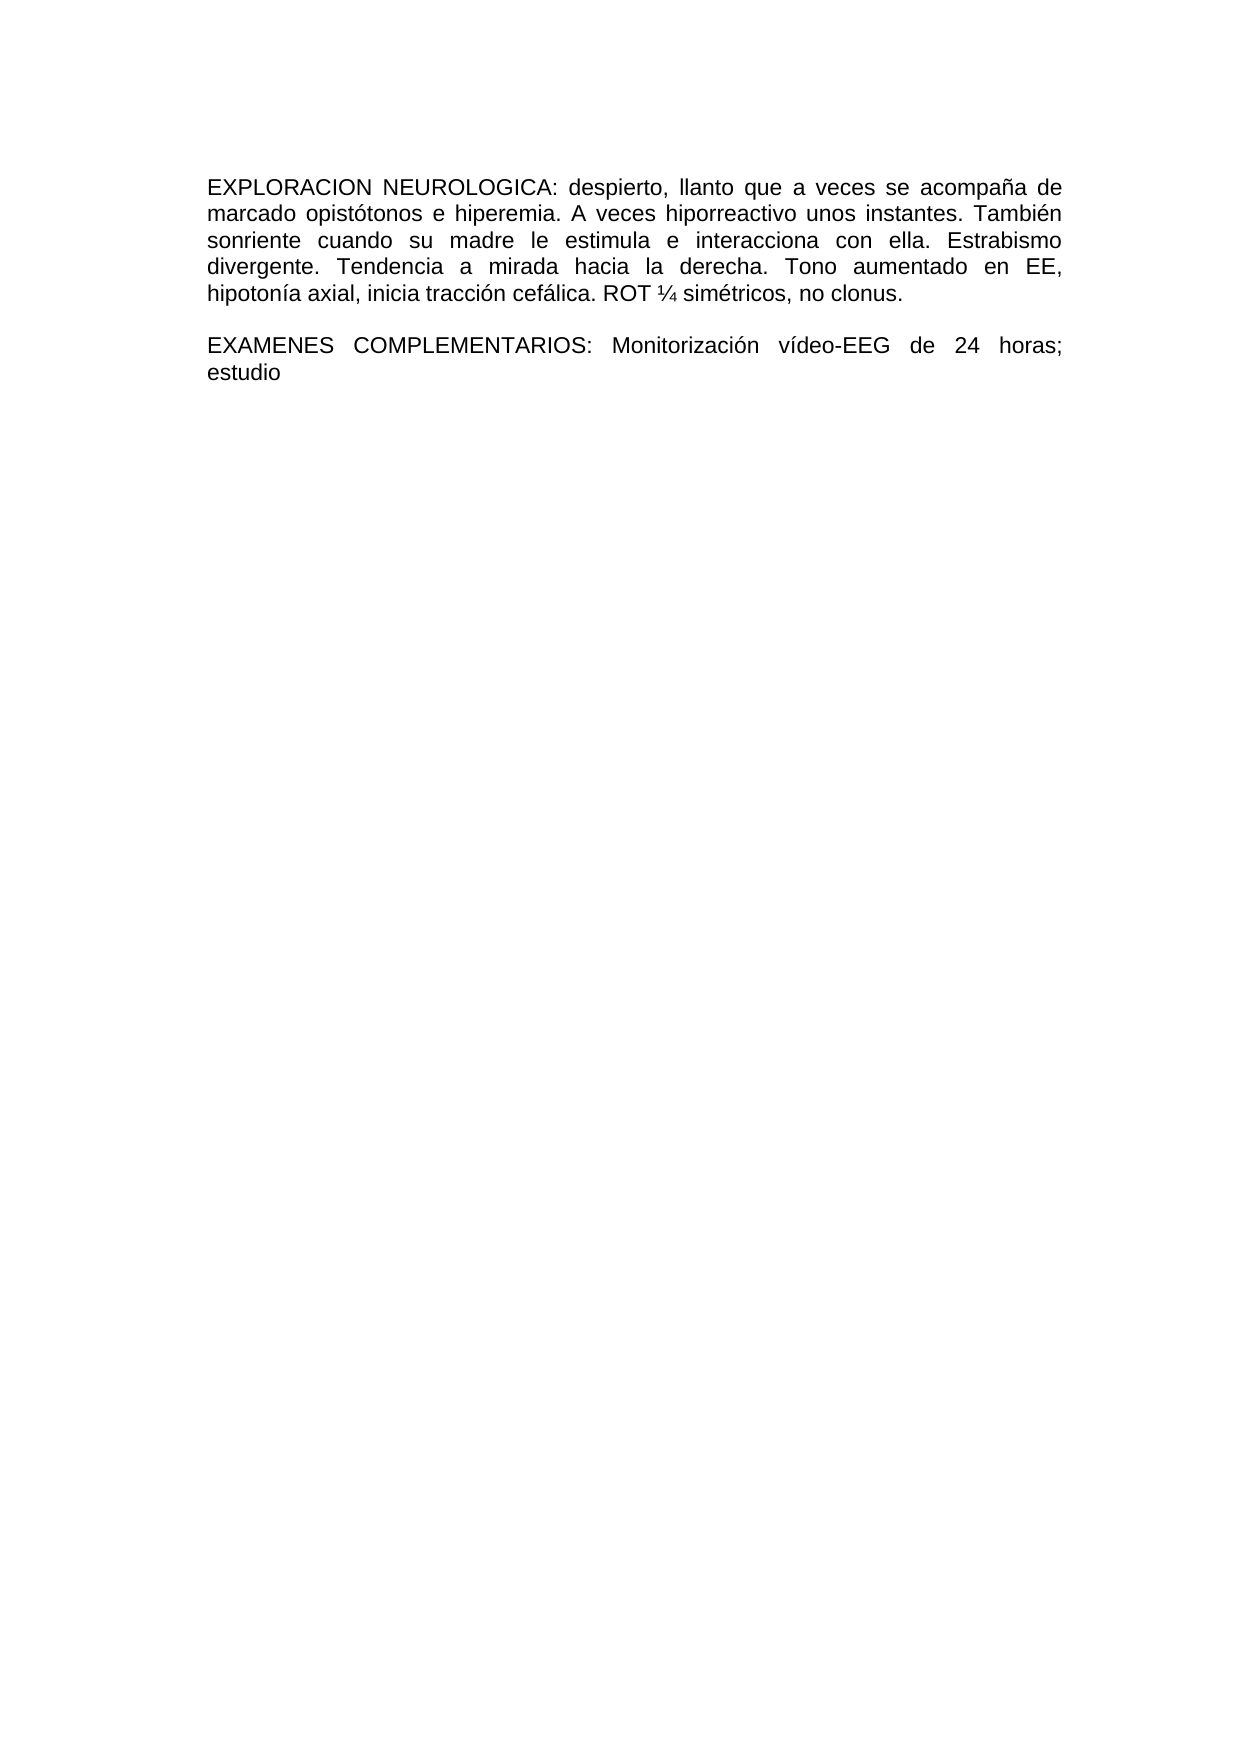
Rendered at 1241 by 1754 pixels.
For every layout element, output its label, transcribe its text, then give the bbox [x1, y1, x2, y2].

text EXPLORACION NEUROLOGICA: despierto, llanto que a veces se acompaña de marcado opistótonos e hiperemia. A veces hiporreactivo unos instantes. También sonriente cuando su madre le estimula e interacciona con ella. Estrabismo divergente. Tendencia a mirada hacia la derecha. Tono aumentado en EE, hipotonía axial, inicia tracción cefálica. ROT ¼ simétricos, no clonus. [207, 174, 1063, 306]
text EXAMENES COMPLEMENTARIOS: Monitorización vídeo-EEG de 24 horas; estudio [207, 332, 1063, 385]
